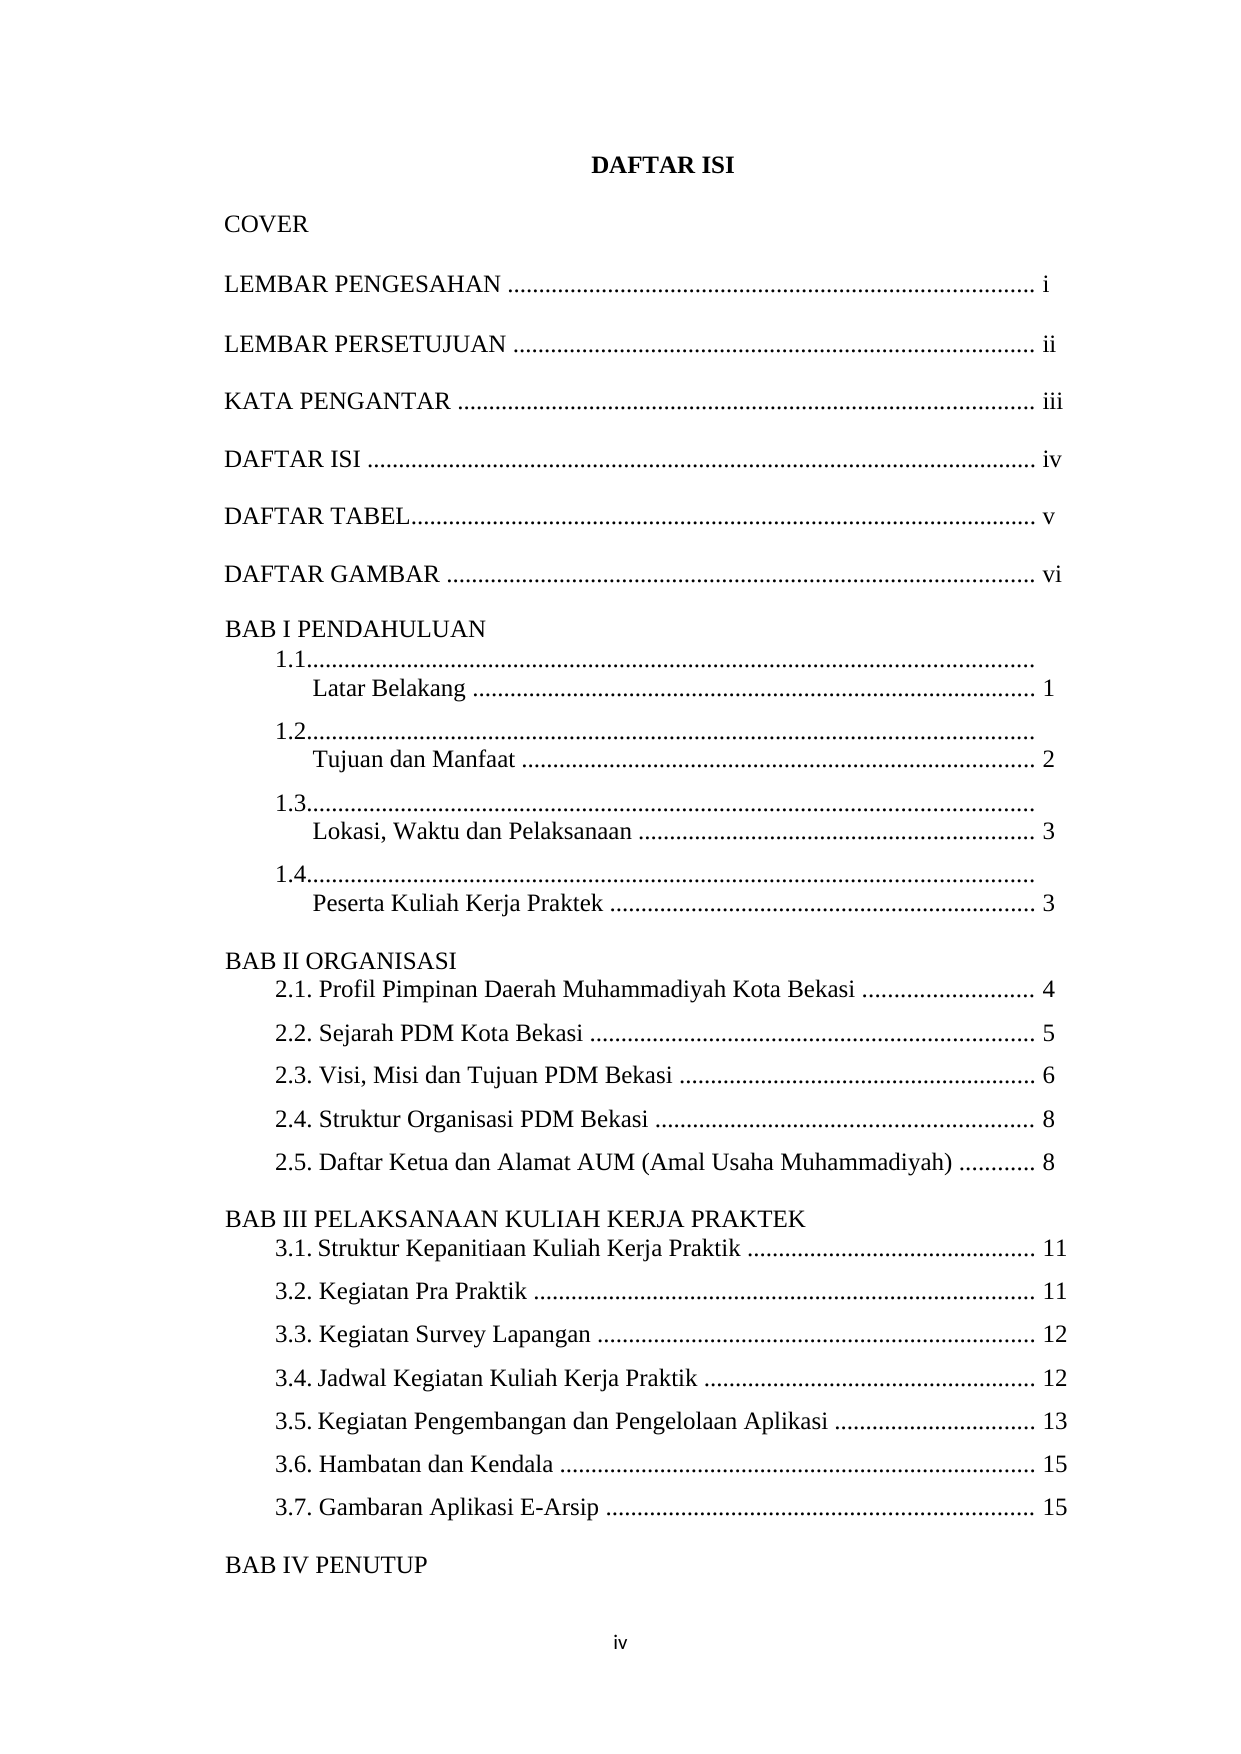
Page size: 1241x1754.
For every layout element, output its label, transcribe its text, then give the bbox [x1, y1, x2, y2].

text 3.5. Kegiatan Pengembangan dan Pengelolaan Aplikasi 13 [275, 1406, 1090, 1434]
list Latar Belakang 1 [275, 644, 1090, 702]
text DAFTAR TABEL v [224, 501, 1090, 530]
text 3.3. Kegiatan Survey Lapangan 12 [275, 1319, 1090, 1348]
text 3.4. Jadwal Kegiatan Kuliah Kerja Praktik 12 [275, 1363, 1090, 1391]
text DAFTAR ISI [235, 150, 1090, 179]
text 3.2. Kegiatan Pra Praktik 11 [275, 1276, 1090, 1305]
text 3.7. Gambaran Aplikasi E-Arsip 15 [275, 1492, 1090, 1521]
text DAFTAR GAMBAR vi [224, 559, 1090, 588]
text 2.5. Daftar Ketua dan Alamat AUM (Amal Usaha Muhammadiyah) 8 [275, 1147, 1090, 1176]
text COVER [224, 209, 1090, 238]
text LEMBAR PENGESAHAN i [224, 269, 1090, 298]
text 2.1. Profil Pimpinan Daerah Muhammadiyah Kota Bekasi 4 [275, 974, 1090, 1003]
text KATA PENGANTAR iii [224, 386, 1090, 415]
text BAB IV PENUTUP [150, 1550, 1090, 1578]
text DAFTAR ISI iv [224, 444, 1090, 473]
text 2.3. Visi, Misi dan Tujuan PDM Bekasi 6 [275, 1061, 1090, 1089]
list Lokasi, Waktu dan Pelaksanaan 3 [275, 788, 1090, 845]
text LEMBAR PERSETUJUAN ii [224, 329, 1090, 358]
text BAB I PENDAHULUAN [150, 613, 1090, 644]
text BAB III PELAKSANAAN KULIAH KERJA PRAKTEK [150, 1204, 1090, 1233]
list Peserta Kuliah Kerja Praktek 3 [275, 859, 1090, 917]
text 2.4. Struktur Organisasi PDM Bekasi 8 [275, 1104, 1090, 1133]
list Tujuan dan Manfaat 2 [275, 716, 1090, 773]
text 2.2. Sejarah PDM Kota Bekasi 5 [275, 1018, 1090, 1046]
text 3.6. Hambatan dan Kendala 15 [275, 1449, 1090, 1478]
text BAB II ORGANISASI [150, 946, 1090, 974]
text 3.1. Struktur Kepanitiaan Kuliah Kerja Praktik 11 [275, 1233, 1090, 1262]
